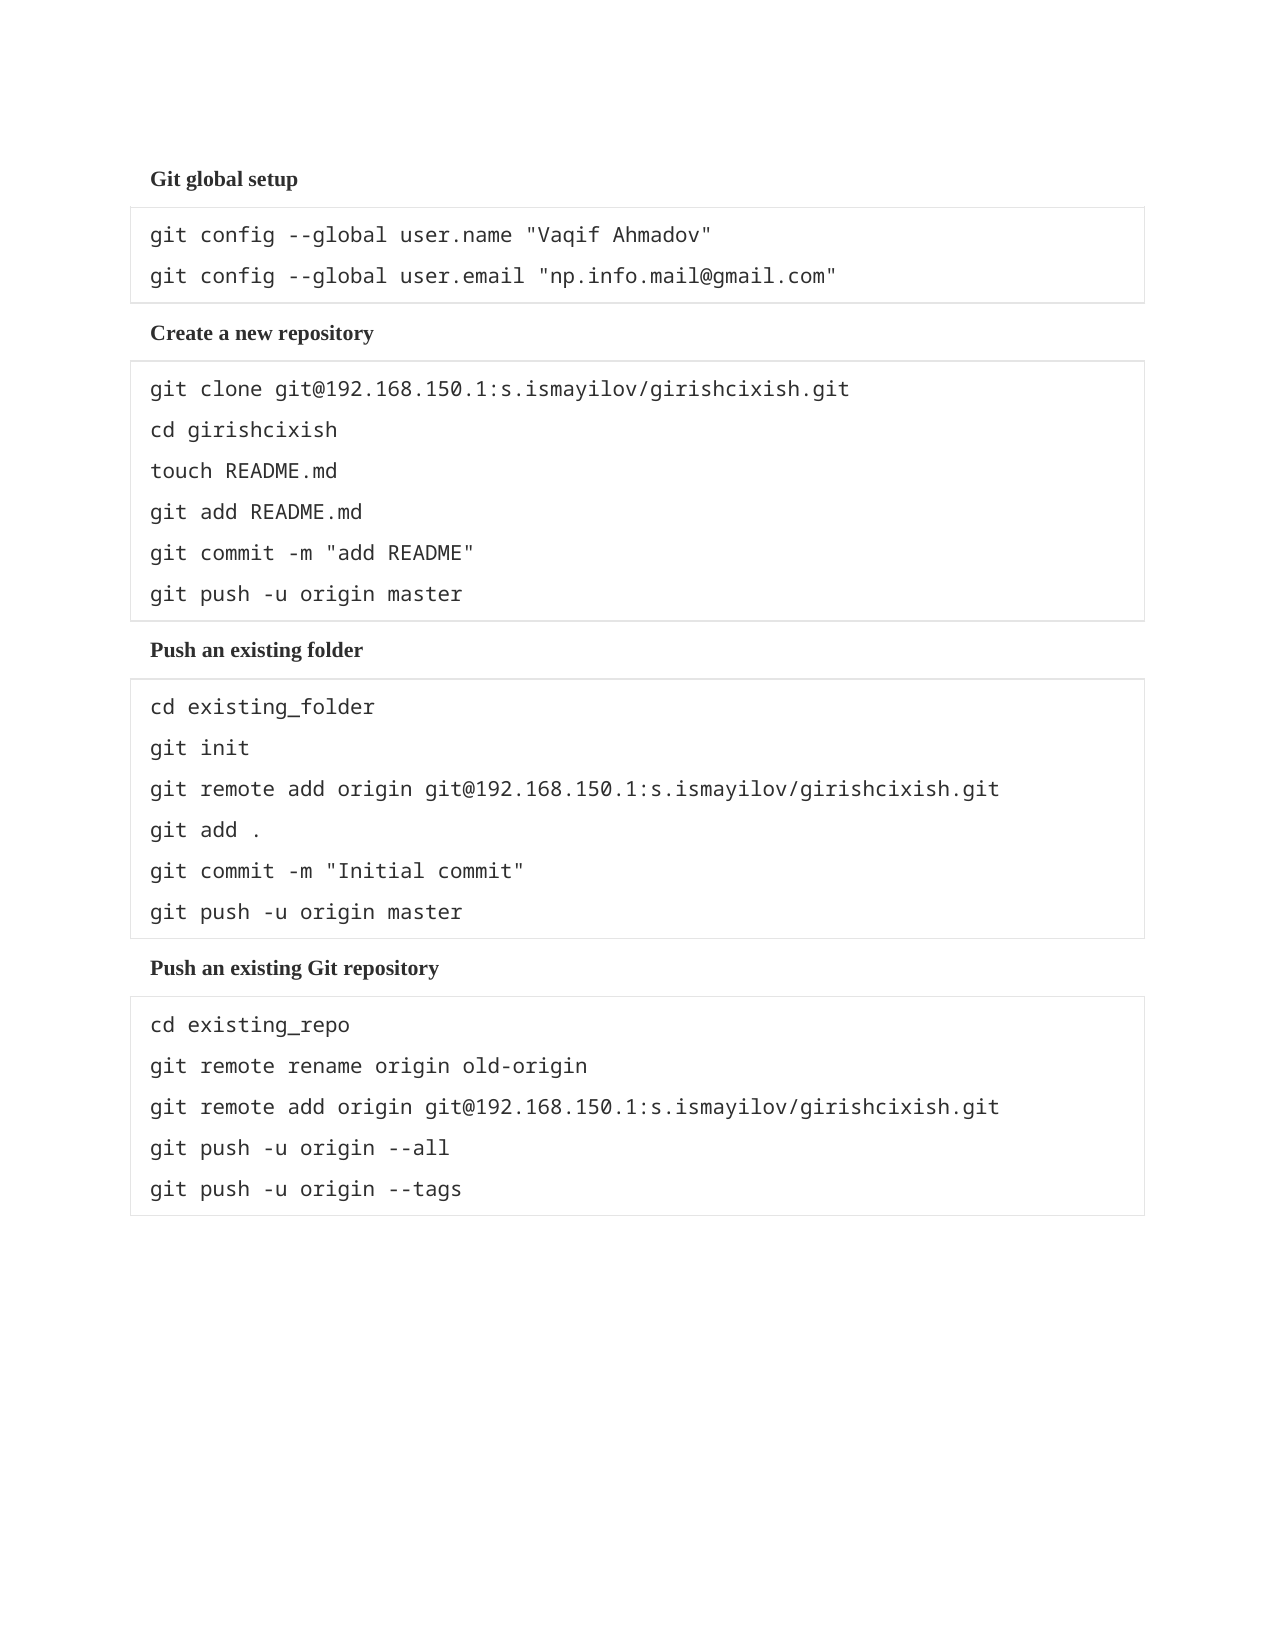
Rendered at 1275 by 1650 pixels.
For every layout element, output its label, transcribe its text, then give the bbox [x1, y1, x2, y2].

text touch README.md [131, 442, 1144, 483]
text git push -u origin --tags [131, 1159, 1144, 1215]
text git remote add origin git@192.168.150.1:s.ismayilov/girishcixish.git [131, 1078, 1144, 1119]
text git push -u origin --all [131, 1119, 1144, 1159]
text Push an existing folder [150, 637, 1125, 662]
text git push -u origin master [131, 883, 1144, 938]
text cd existing_folder [131, 680, 1144, 719]
text cd girishcixish [131, 401, 1144, 442]
text Git global setup [150, 166, 1125, 191]
text git init [131, 719, 1144, 760]
text git add README.md [131, 483, 1144, 524]
text git config --global user.name "Vaqif Ahmadov" [131, 208, 1144, 247]
text git remote add origin git@192.168.150.1:s.ismayilov/girishcixish.git [131, 760, 1144, 801]
text Create a new repository [150, 319, 1125, 345]
text git commit -m "Initial commit" [131, 842, 1144, 883]
text git add . [131, 801, 1144, 842]
text cd existing_repo [131, 997, 1144, 1037]
text git clone git@192.168.150.1:s.ismayilov/girishcixish.git [131, 362, 1144, 401]
text git config --global user.email "np.info.mail@gmail.com" [131, 247, 1144, 302]
text git remote rename origin old-origin [131, 1037, 1144, 1078]
text Push an existing Git repository [150, 955, 1125, 980]
text git commit -m "add README" [131, 524, 1144, 565]
text git push -u origin master [131, 565, 1144, 620]
